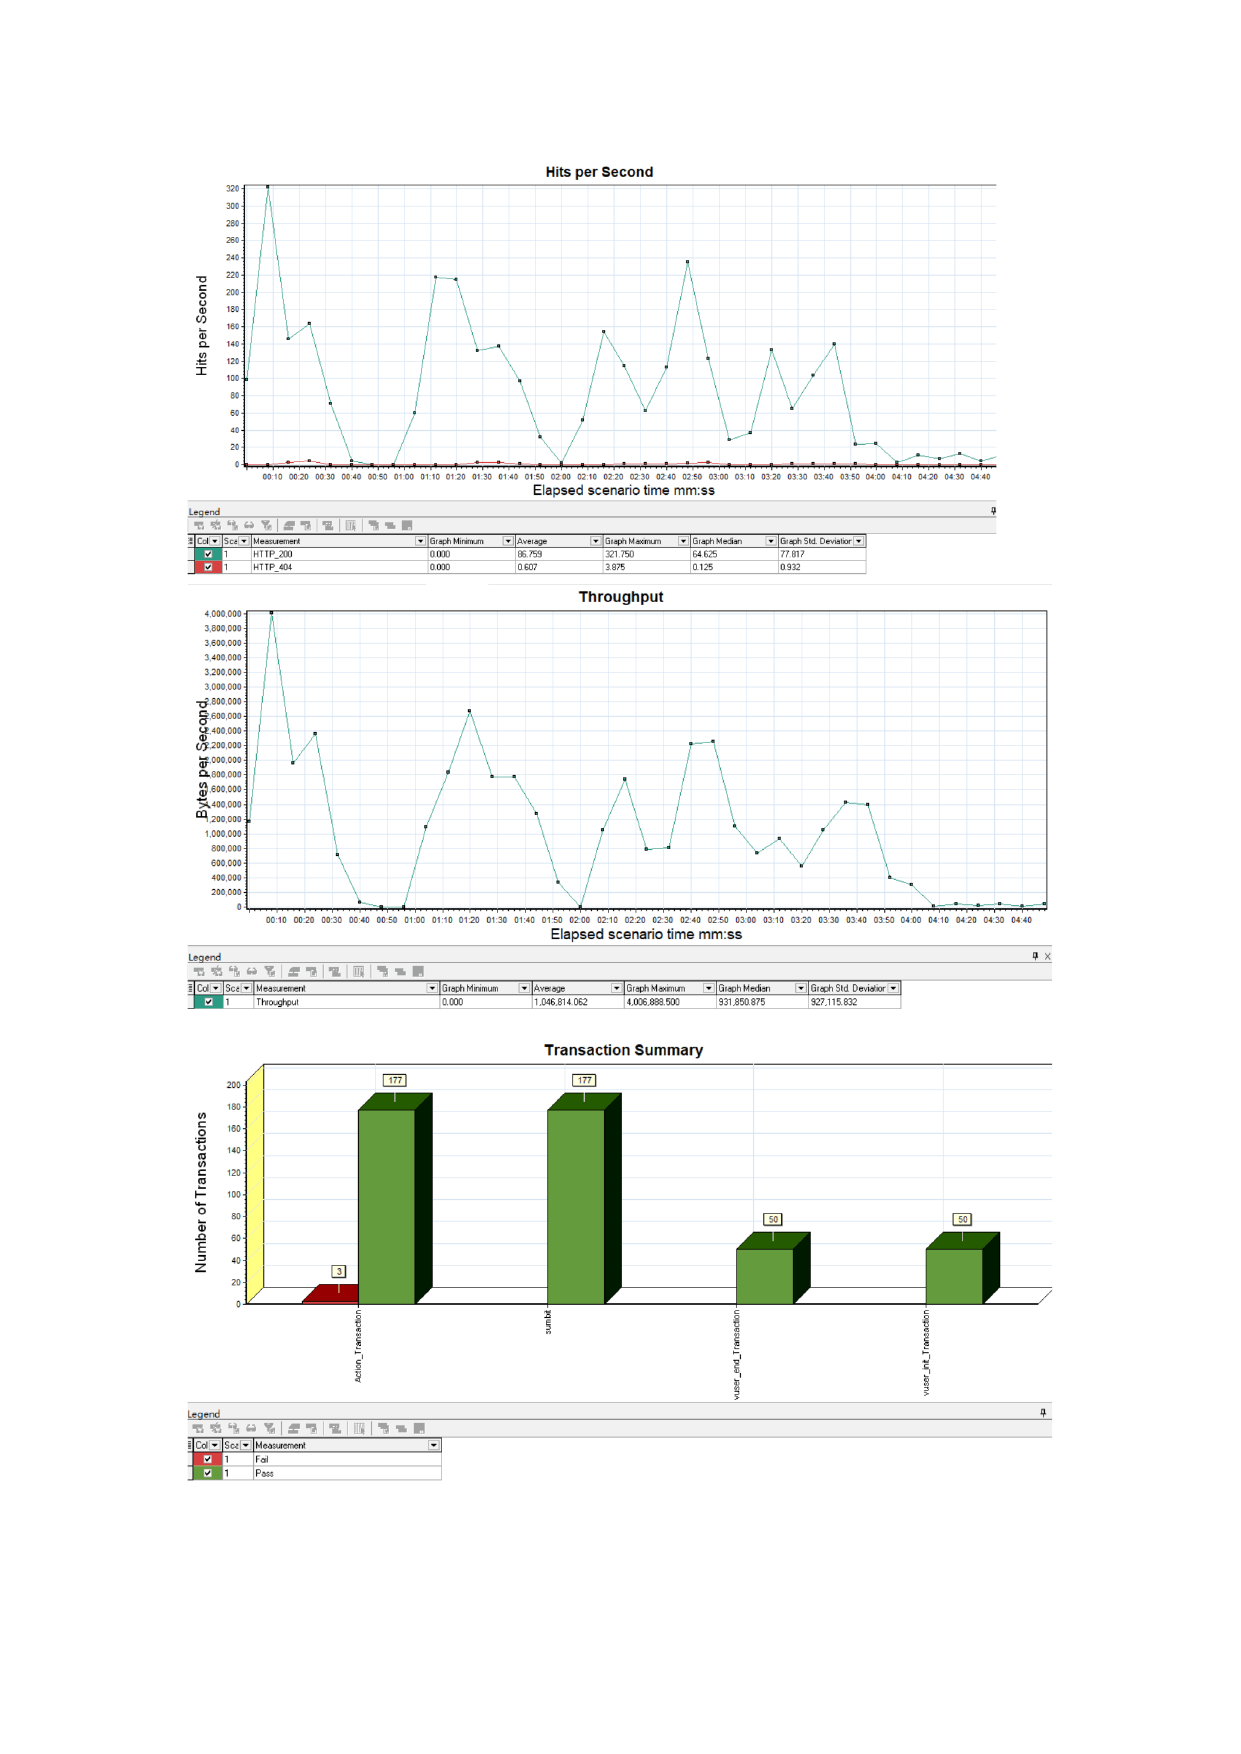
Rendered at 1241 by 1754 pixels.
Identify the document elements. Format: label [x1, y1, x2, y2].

picture [187, 584, 1053, 1020]
picture [187, 162, 997, 581]
picture [187, 1039, 1053, 1483]
